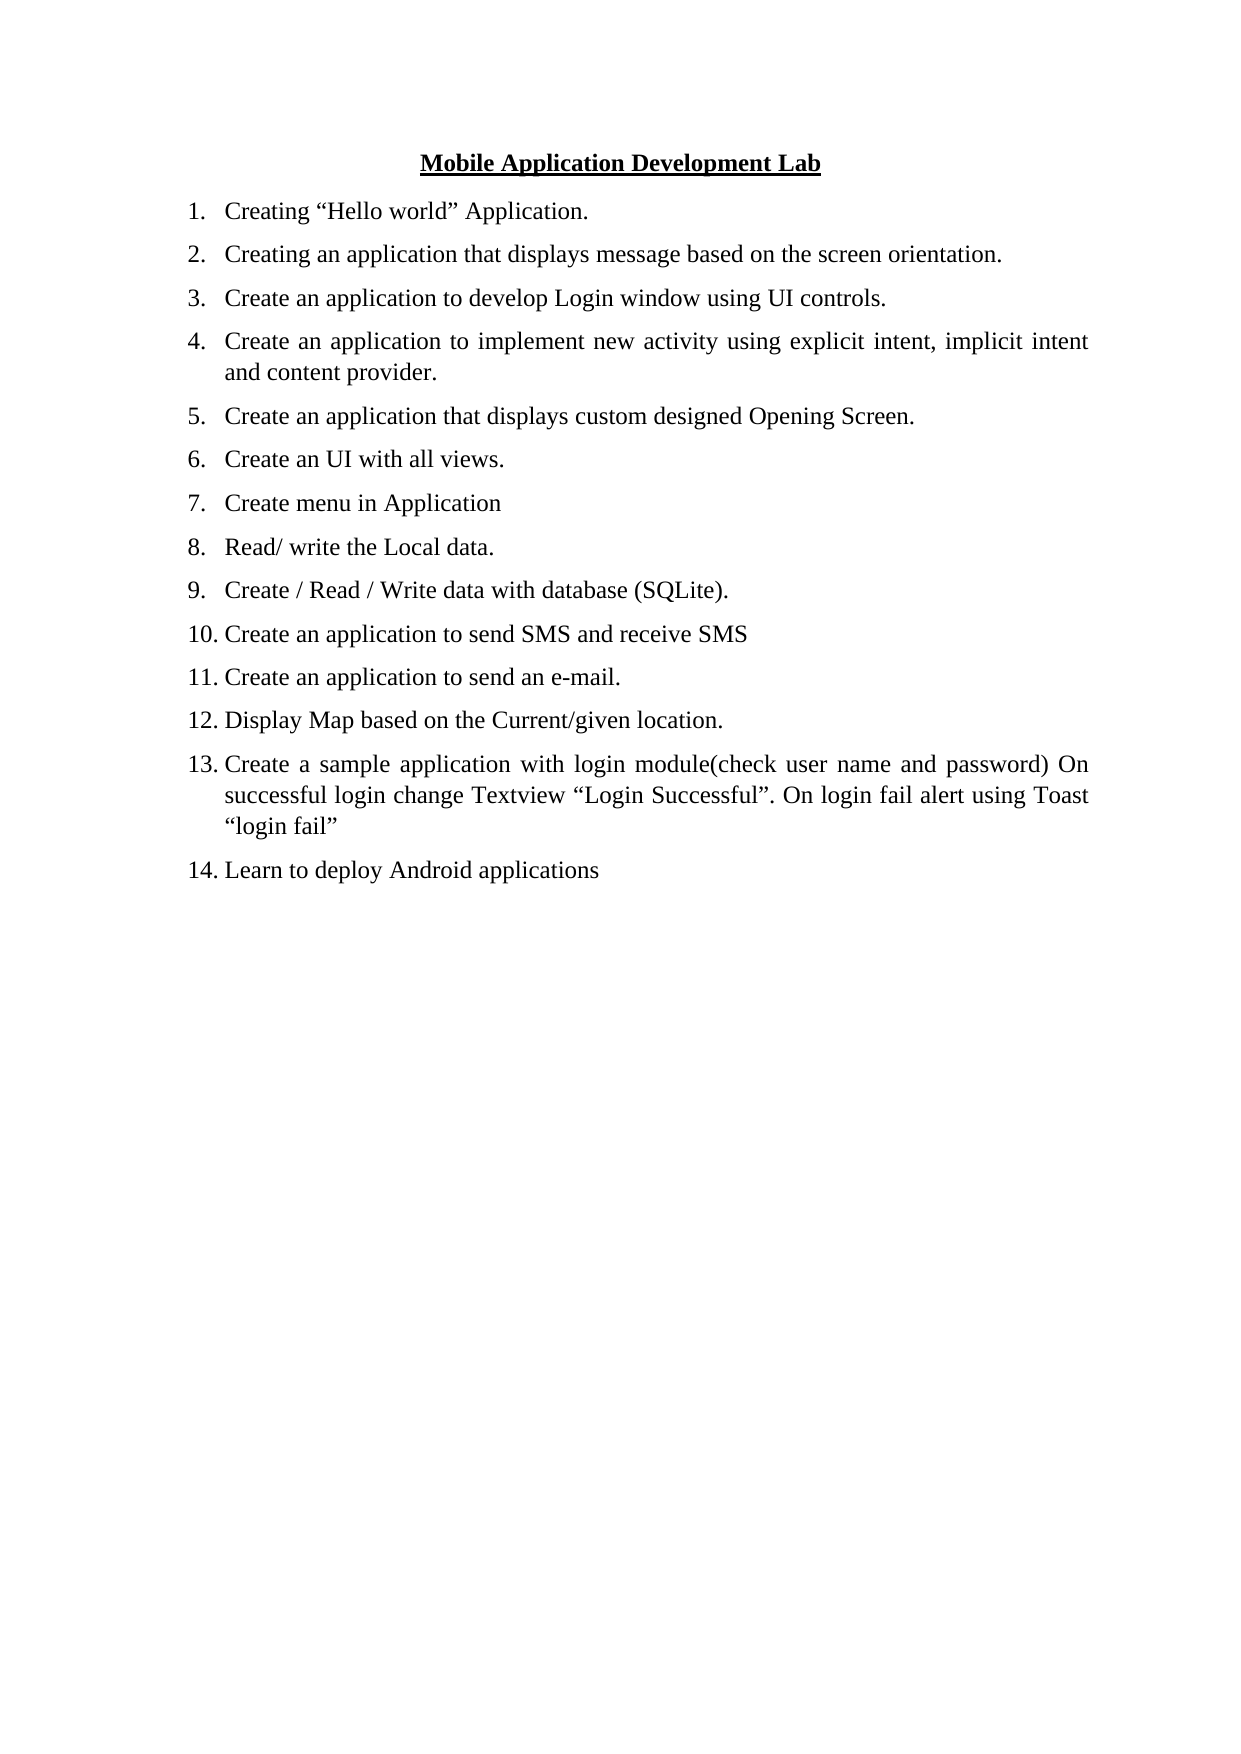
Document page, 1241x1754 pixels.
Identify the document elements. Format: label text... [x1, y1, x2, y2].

list Display Map based on the Current/given location. [187, 706, 1161, 734]
list Learn to deploy Android applications [187, 855, 1161, 883]
list Create / Read / Write data with database (SQLite). [187, 575, 1161, 604]
subtitle Mobile Application Development Lab [420, 148, 1161, 177]
list Create an application to implement new activity using explicit intent, implicit intent and content provider. [187, 326, 1090, 386]
list Create an UI with all views. [187, 444, 1161, 473]
list Create an application that displays custom designed Opening Screen. [187, 401, 1161, 429]
list Create menu in Application [187, 488, 1161, 517]
list Creating “Hello world” Application. [187, 196, 1161, 224]
list Create an application to develop Login window using UI controls. [187, 283, 1161, 312]
list Create an application to send SMS and receive SMS [187, 619, 1161, 647]
list Create an application to send an e-mail. [187, 662, 1161, 691]
list Create a sample application with login module(check user name and password) On successful login change Textview “Login Successful”. On login fail alert using Toast “login fail” [187, 749, 1090, 840]
list Creating an application that displays message based on the screen orientation. [187, 239, 1161, 268]
list Read/ write the Local data. [187, 532, 1161, 560]
